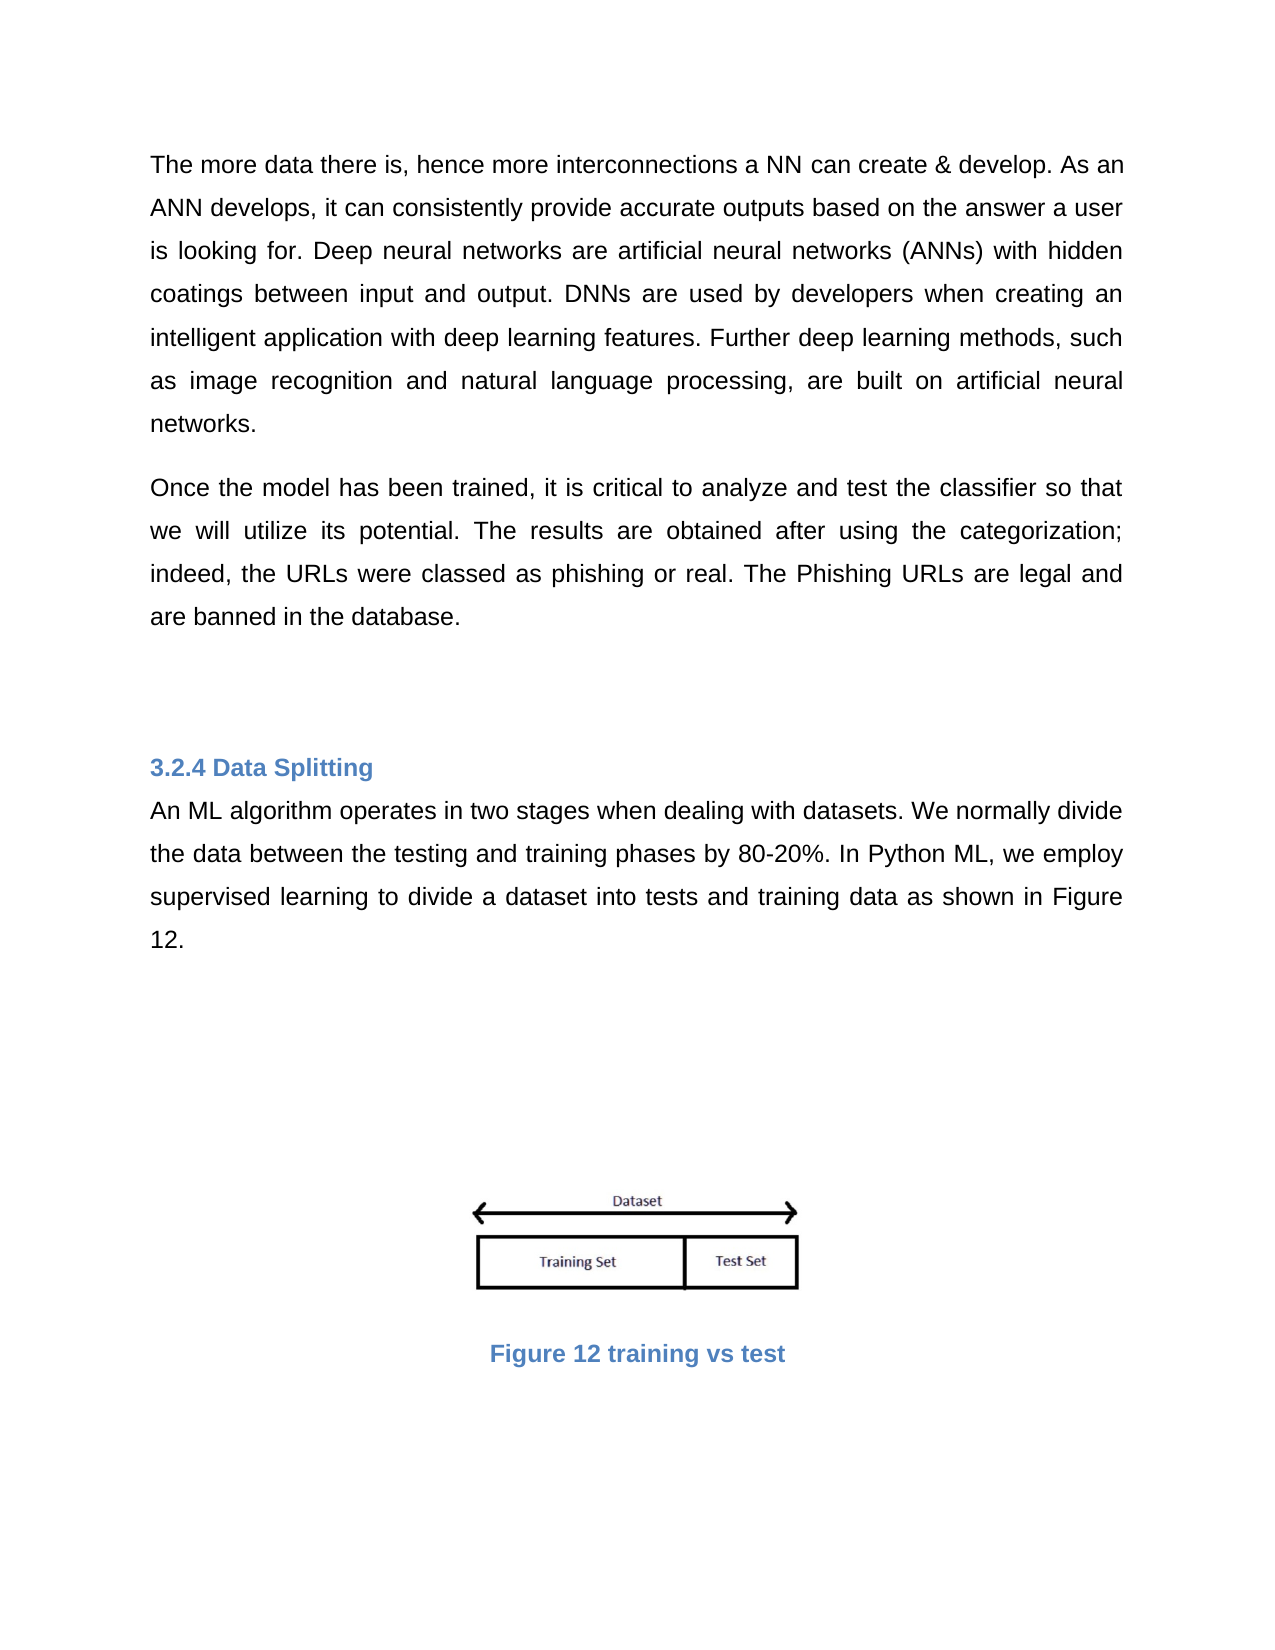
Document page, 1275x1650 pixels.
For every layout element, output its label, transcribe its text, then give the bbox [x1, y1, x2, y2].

text Figure 12 training vs test [150, 1339, 1125, 1368]
text Once the model has been trained, it is critical to analyze and test the classifier so that we will utilize its potential. The results are obtained after using the categorization; indeed, the URLs were classed as phishing or real. The Phishing URLs are legal and are banned in the database. [150, 473, 1125, 631]
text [150, 150, 1125, 437]
picture [468, 1181, 807, 1305]
text An ML algorithm operates in two stages when dealing with datasets. We normally divide the data between the testing and training phases by 80-20%. In Python ML, we employ supervised learning to divide a dataset into tests and training data as shown in Figure 12. [150, 796, 1125, 954]
subtitle 3.2.4 Data Splitting [150, 753, 1125, 782]
